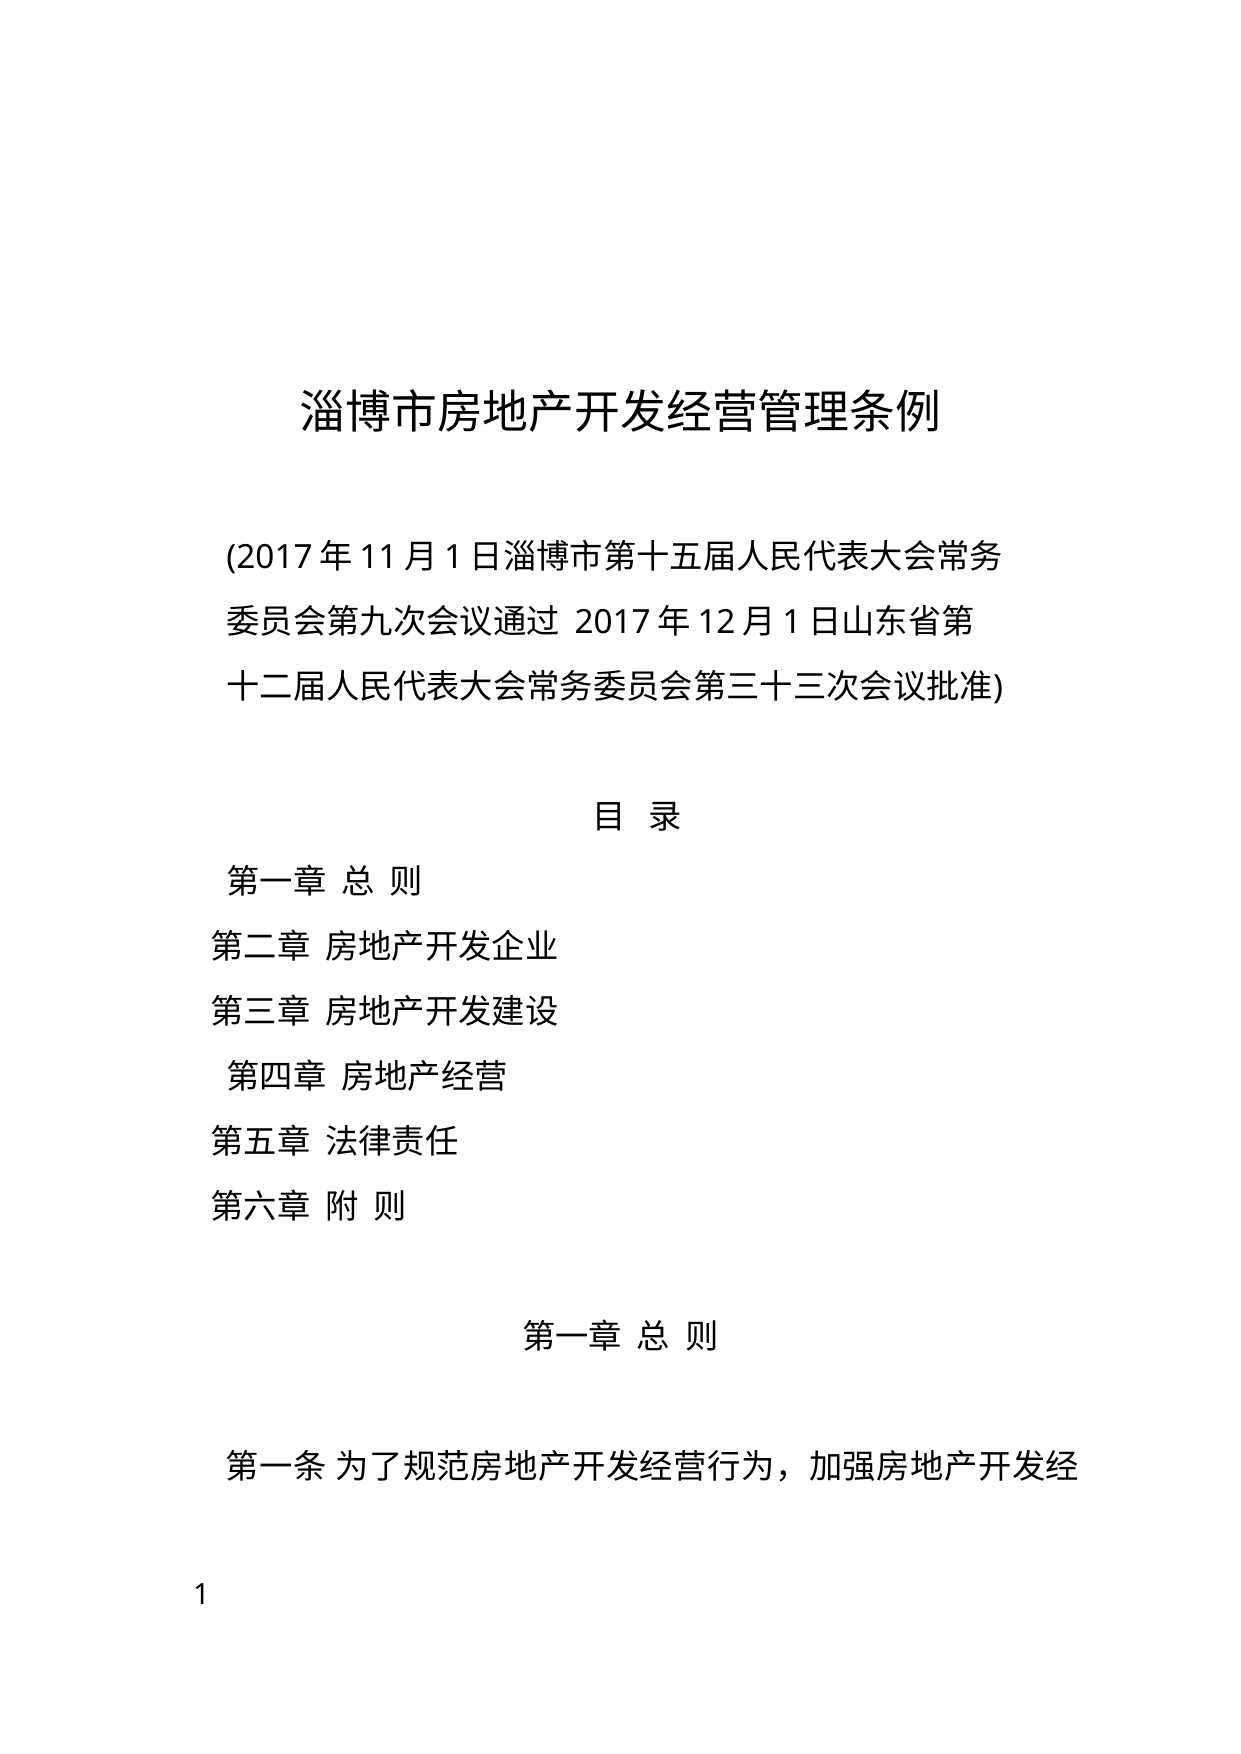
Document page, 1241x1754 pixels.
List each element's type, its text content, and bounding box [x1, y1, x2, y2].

text (2017年11月1日淄博市第十五届人民代表大会常务 [226, 522, 1081, 587]
text 第六章 附 则 [159, 1172, 1081, 1237]
text 第三章 房地产开发建设 [159, 977, 1081, 1042]
text 第一章 总 则 [159, 847, 1081, 912]
text 淄博市房地产开发经营管理条例 [159, 359, 1081, 457]
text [160, 1432, 1081, 1497]
text 委员会第九次会议通过 2017年12月1日山东省第 [226, 587, 1081, 652]
text 第二章 房地产开发企业 [159, 912, 1081, 977]
text 第一章 总 则 [159, 1302, 1081, 1367]
text 目 录 [159, 782, 1081, 847]
text 十二届人民代表大会常务委员会第三十三次会议批准) [226, 652, 1081, 717]
text 第四章 房地产经营 [159, 1042, 1081, 1107]
text 第五章 法律责任 [159, 1107, 1081, 1172]
